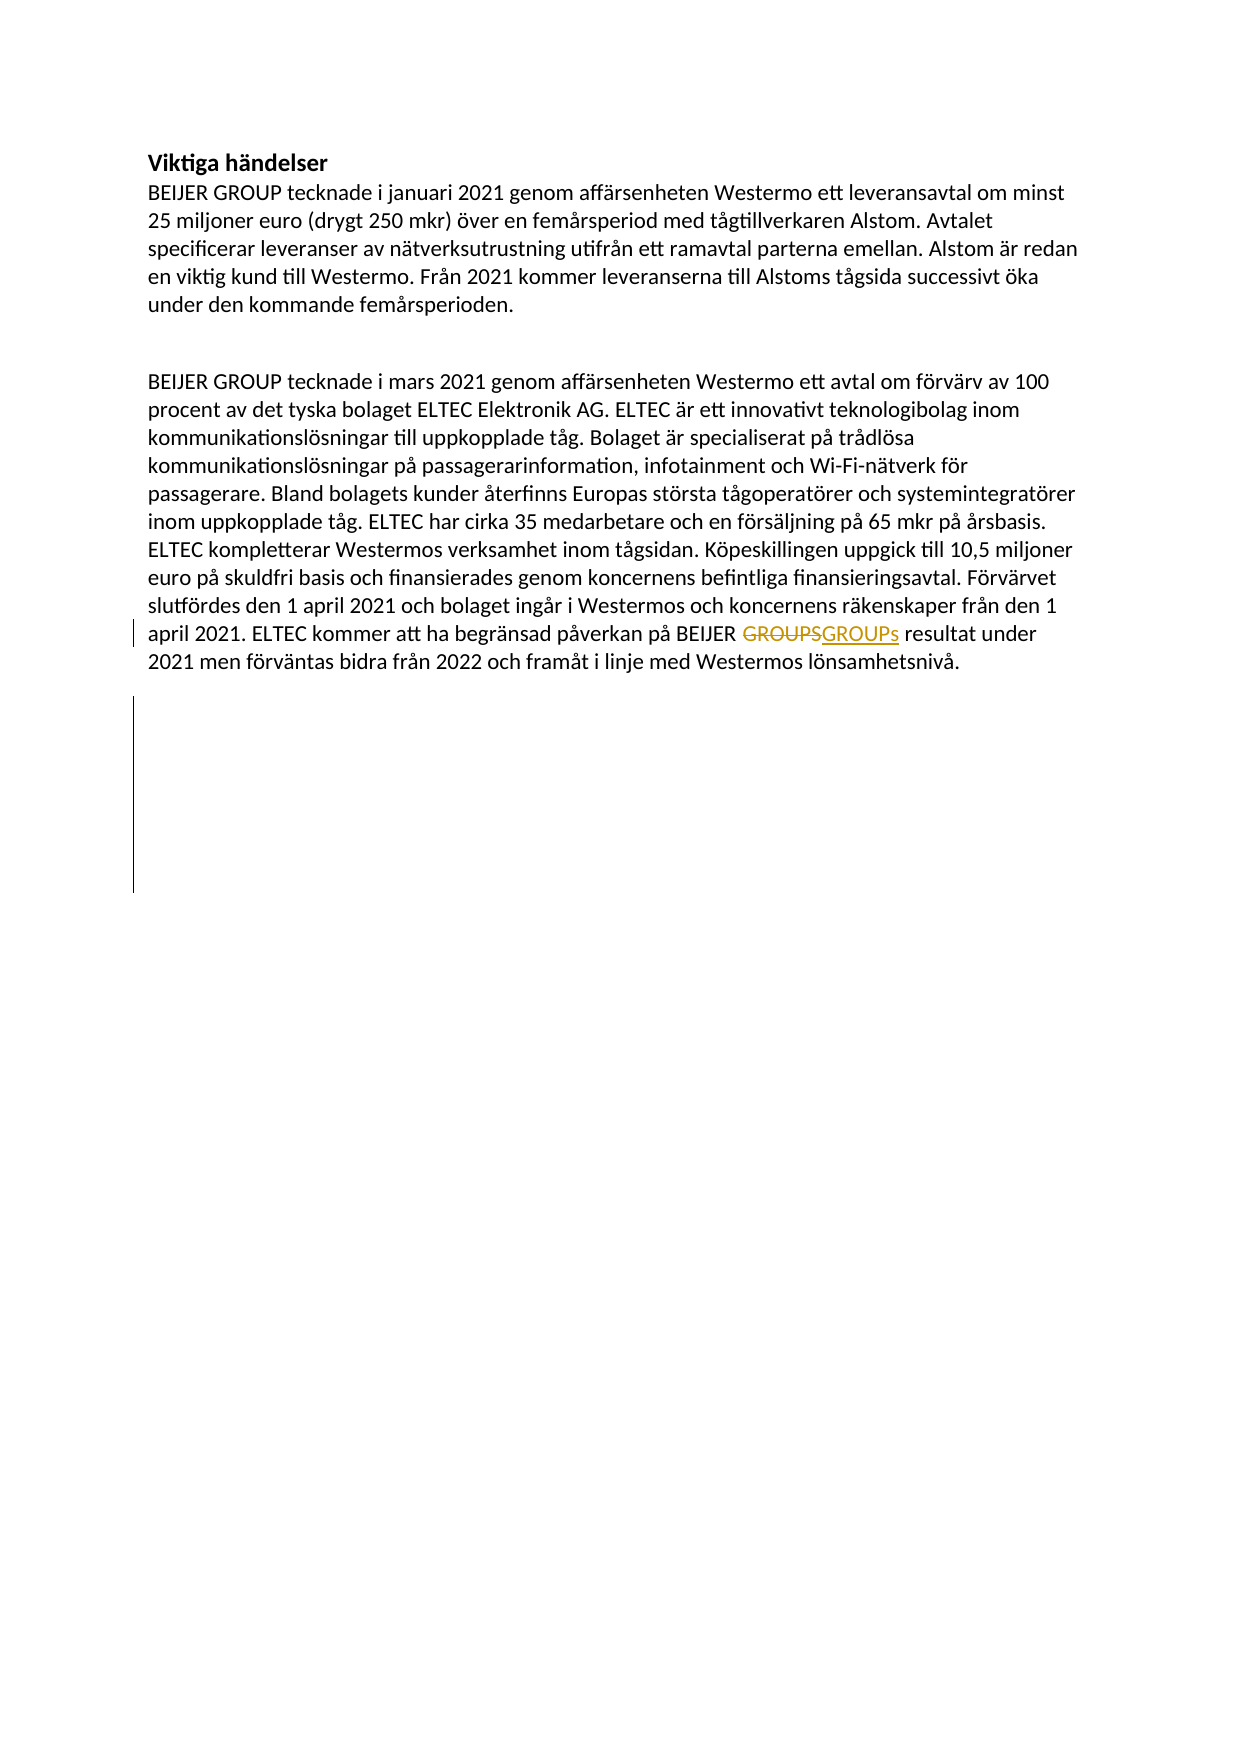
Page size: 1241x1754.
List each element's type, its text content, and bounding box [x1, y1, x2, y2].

text BEIJER GROUP tecknade i januari 2021 genom affärsenheten Westermo ett leveransavtal om minst 25 miljoner euro (drygt 250 mkr) över en femårsperiod med tågtillverkaren Alstom. Avtalet specificerar leveranser av nätverksutrustning utifrån ett ramavtal parterna emellan. Alstom är redan en viktig kund till Westermo. Från 2021 kommer leveranserna till Alstoms tågsida successivt öka under den kommande femårsperioden. [148, 178, 1093, 318]
text BEIJER GROUP tecknade i mars 2021 genom affärsenheten Westermo ett avtal om förvärv av 100 procent av det tyska bolaget ELTEC Elektronik AG. ELTEC är ett innovativt teknologibolag inom kommunikationslösningar till uppkopplade tåg. Bolaget är specialiserat på trådlösa kommunikationslösningar på passagerarinformation, infotainment och Wi-Fi-nätverk för passagerare. Bland bolagets kunder återfinns Europas största tågoperatörer och systemintegratörer inom uppkopplade tåg. ELTEC har cirka 35 medarbetare och en försäljning på 65 mkr på årsbasis. ELTEC kompletterar Westermos verksamhet inom tågsidan. Köpeskillingen uppgick till 10,5 miljoner euro på skuldfri basis och finansierades genom koncernens befintliga finansieringsavtal. Förvärvet slutfördes den 1 april 2021 och bolaget ingår i Westermos och koncernens räkenskaper från den 1 april 2021. ELTEC kommer att ha begränsad påverkan på BEIJER resultat under 2021 men förväntas bidra från 2022 och framåt i linje med Westermos lönsamhetsnivå. [148, 367, 1078, 675]
text Viktiga händelser [148, 148, 1093, 178]
